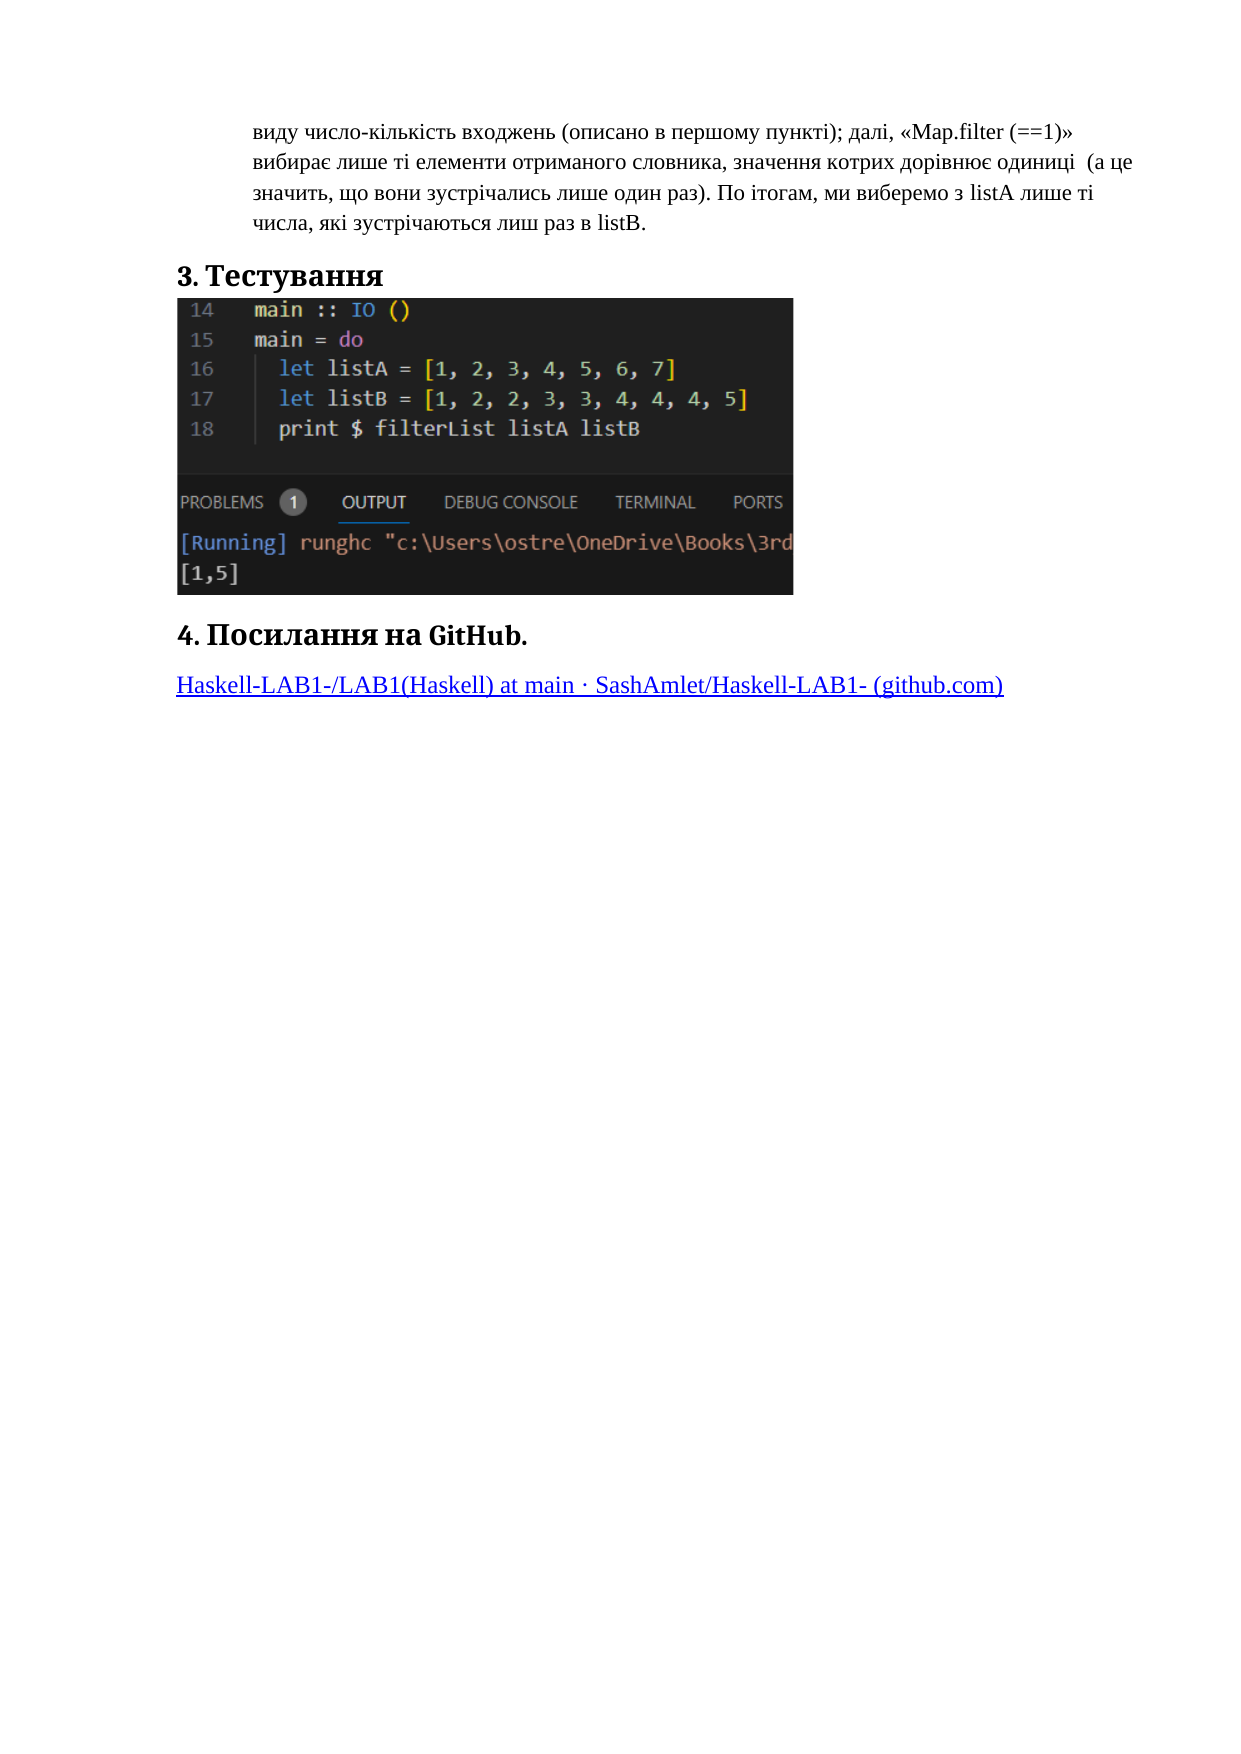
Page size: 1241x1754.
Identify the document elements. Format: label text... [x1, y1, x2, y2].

text Haskell-LAB1-/LAB1(Haskell) at main · SashAmlet/Haskell-LAB1- (github.com) [176, 670, 1152, 699]
subtitle 3. Тестування [177, 260, 1152, 293]
subtitle 4. Посилання на GitHub. [177, 619, 1152, 653]
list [252, 118, 1152, 235]
picture [177, 298, 794, 595]
